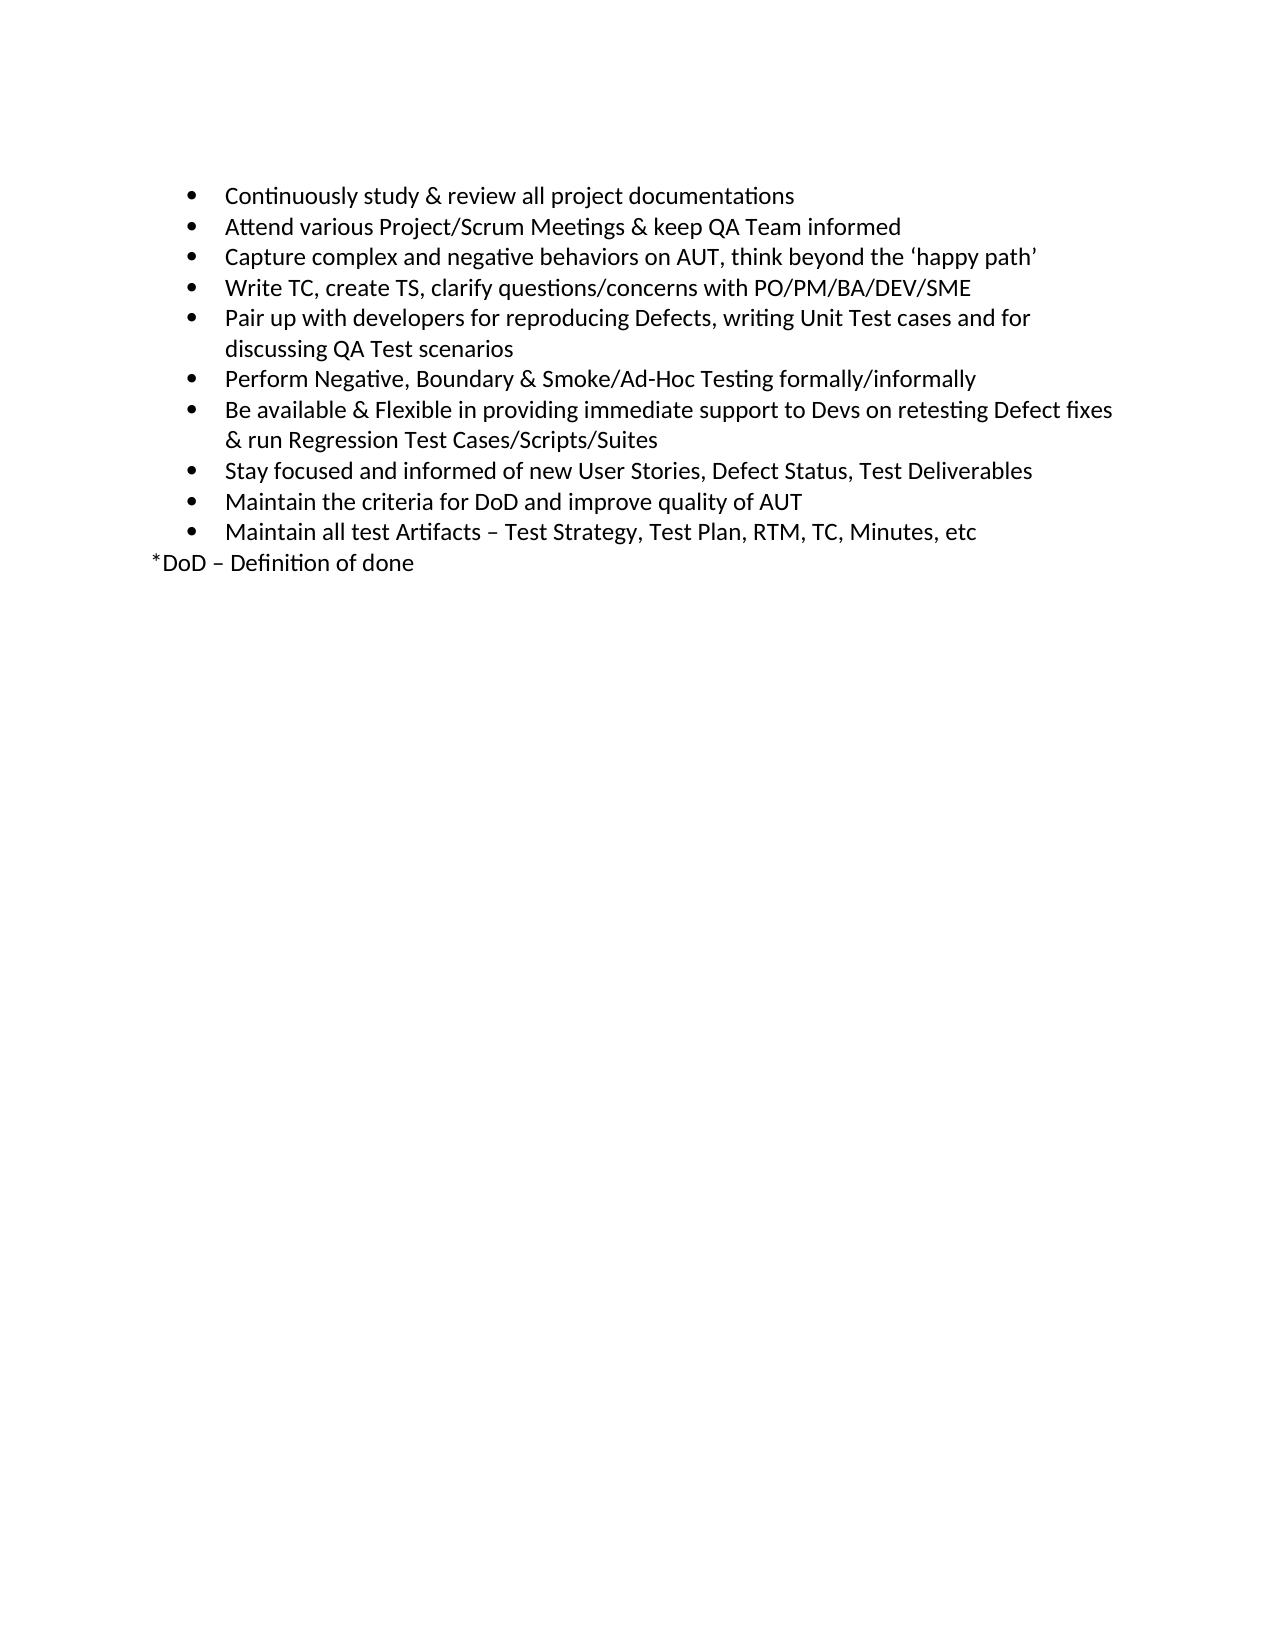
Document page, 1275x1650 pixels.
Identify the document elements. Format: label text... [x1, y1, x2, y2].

list Capture complex and negative behaviors on AUT, think beyond the ‘happy path’ [187, 242, 1125, 272]
list Be available & Flexible in providing immediate support to Devs on retesting Defect fixes & run Regression Test Cases/Scripts/Suites [187, 394, 1125, 455]
list Continuously study & review all project documentations [187, 181, 1125, 211]
list Perform Negative, Boundary & Smoke/Ad-Hoc Testing formally/informally [187, 364, 1125, 394]
list Write TC, create TS, clarify questions/concerns with PO/PM/BA/DEV/SME [187, 272, 1125, 303]
list Stay focused and informed of new User Stories, Defect Status, Test Deliverables [187, 455, 1125, 486]
list Maintain the criteria for DoD and improve quality of AUT [187, 486, 1125, 516]
list Maintain all test Artifacts – Test Strategy, Test Plan, RTM, TC, Minutes, etc [187, 516, 1125, 547]
text *DoD – Definition of done [150, 547, 1125, 577]
list Pair up with developers for reproducing Defects, writing Unit Test cases and for discussing QA Test scenarios [187, 303, 1125, 364]
list Attend various Project/Scrum Meetings & keep QA Team informed [187, 211, 1125, 242]
